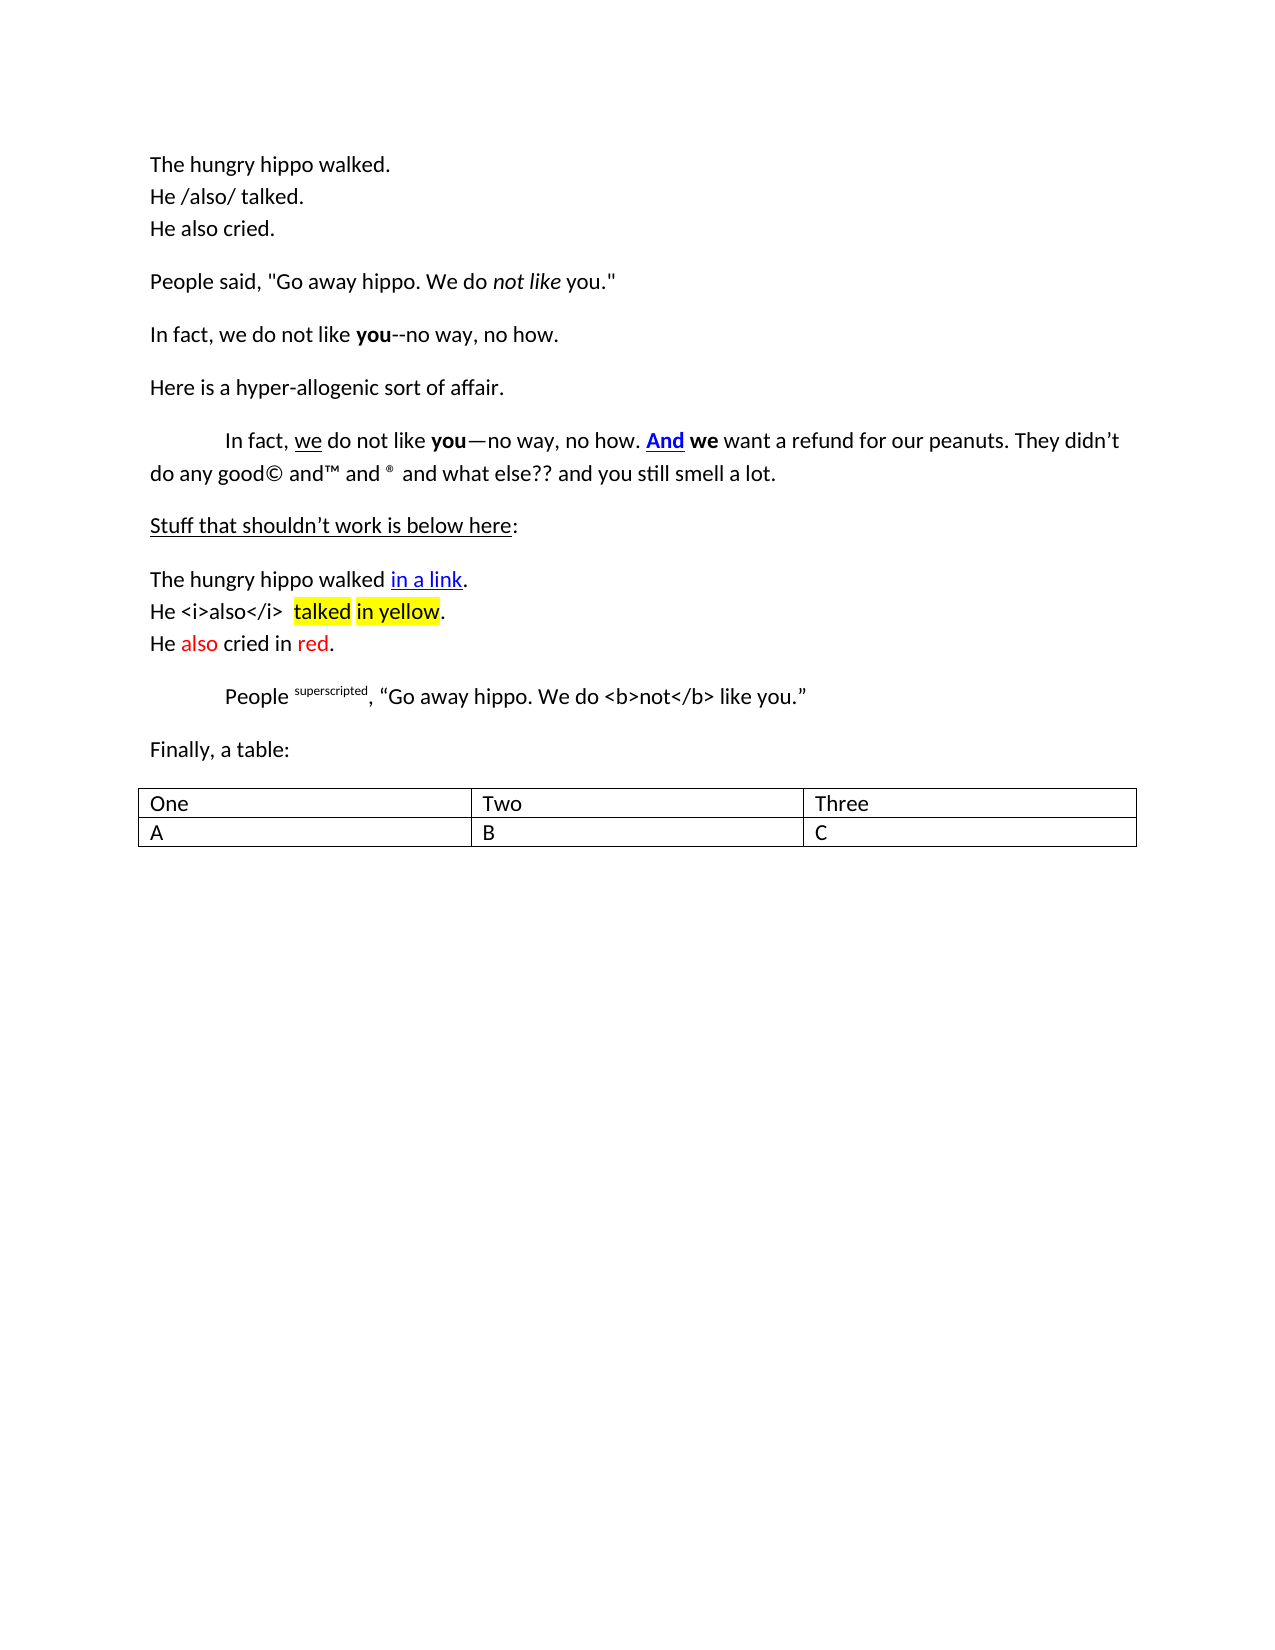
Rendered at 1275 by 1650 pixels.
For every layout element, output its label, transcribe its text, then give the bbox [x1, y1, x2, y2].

table_header Three [804, 789, 1136, 817]
text The hungry hippo walked in a link. He <i>also</i> talked in yellow. He also cried in red. [150, 565, 1125, 657]
table_header One [139, 789, 471, 817]
table_header Two [472, 789, 803, 817]
text In fact, we do not like you--no way, no how. [150, 320, 1125, 348]
text Here is a hyper-allogenic sort of affair. [150, 373, 1125, 401]
table_cell B [472, 818, 803, 846]
text Finally, a table: [150, 735, 1125, 763]
text People superscripted, “Go away hippo. We do <b>not</b> like you.” [225, 682, 1125, 710]
table_cell C [804, 818, 1136, 846]
table_cell A [139, 818, 471, 846]
text People said, "Go away hippo. We do not like you." [150, 267, 1125, 295]
text Stuff that shouldn’t work is below here: [150, 512, 1125, 540]
text The hungry hippo walked. He /also/ talked. He also cried. [150, 150, 1125, 242]
text In fact, we do not like you—no way, no how. And we want a refund for our peanuts. They didn’t do any good© and™ and ® and what else?? and you still smell a lot. [150, 426, 1125, 487]
